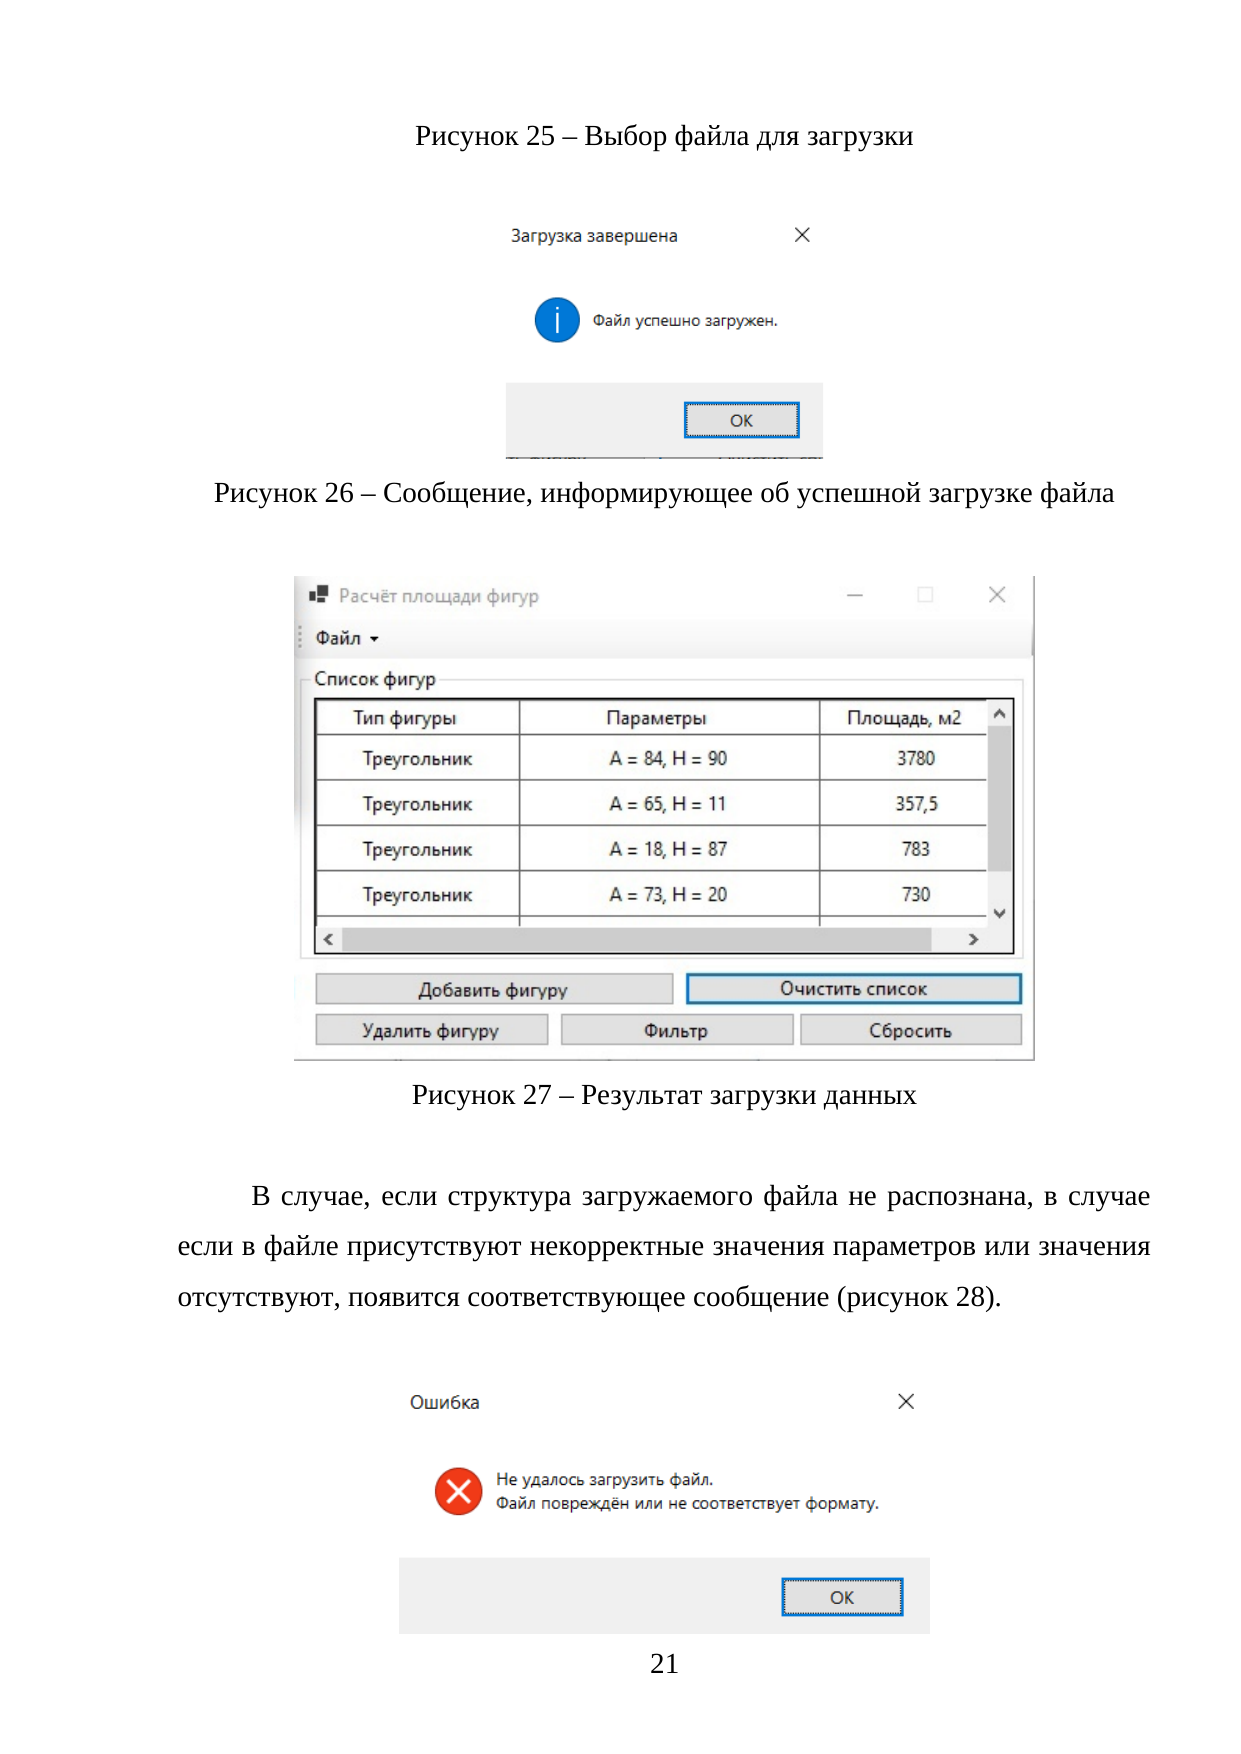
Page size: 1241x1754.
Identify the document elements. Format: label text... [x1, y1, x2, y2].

text Рисунок 26 – Сообщение, информирующее об успешной загрузке файла [177, 476, 1152, 509]
text В случае, если структура загружаемого файла не распознана, в случае если в файле присутствуют некорректные значения параметров или значения отсутствуют, появится соответствующее сообщение (рисунок 28). [177, 1178, 1152, 1228]
text Рисунок 25 – Выбор файла для загрузки [177, 118, 1152, 152]
picture [399, 1379, 930, 1634]
text Рисунок 27 – Результат загрузки данных [177, 1077, 1152, 1111]
picture [294, 576, 1035, 1061]
text В случае, если структура загружаемого файла не распознана, в случае если в файле присутствуют некорректные значения параметров или значения отсутствуют, появится соответствующее сообщение (рисунок 28). [177, 1262, 1152, 1312]
picture [505, 218, 824, 459]
